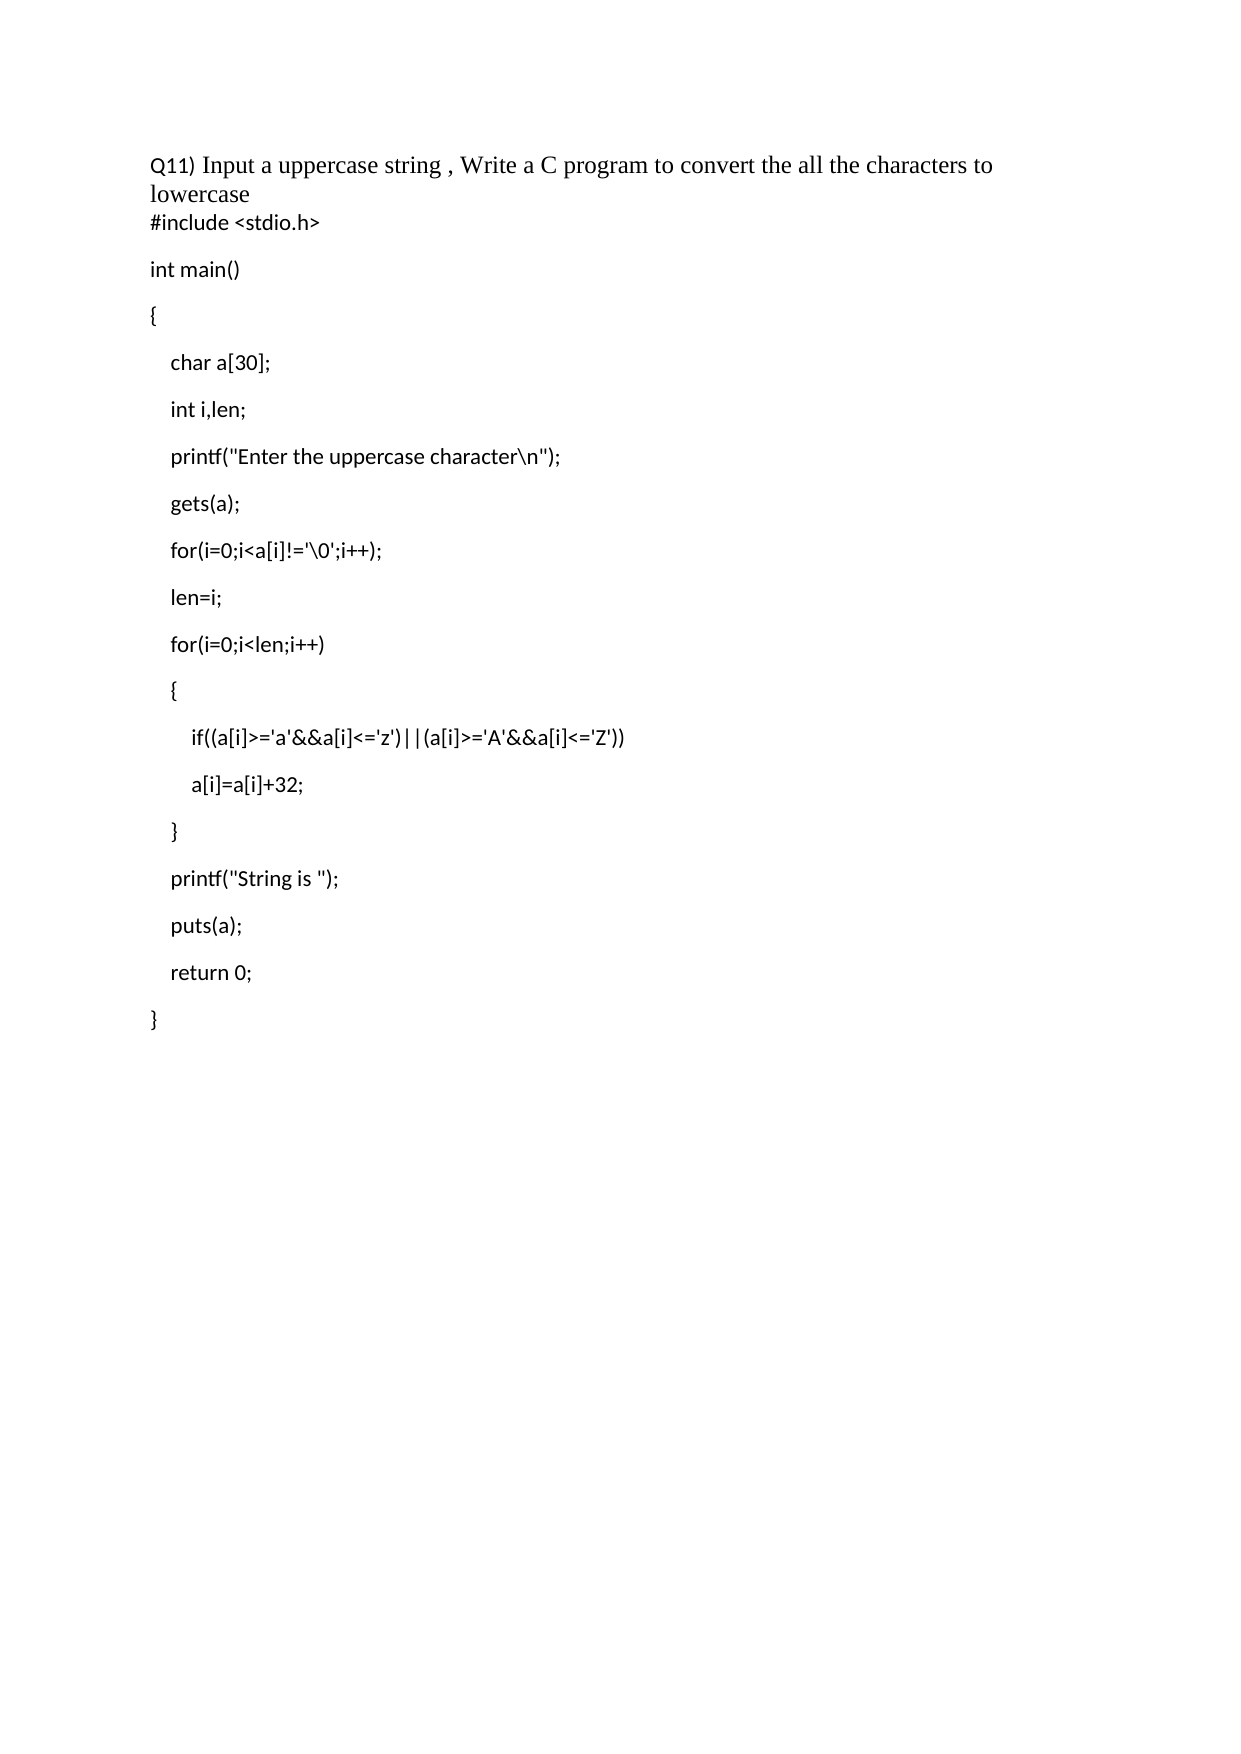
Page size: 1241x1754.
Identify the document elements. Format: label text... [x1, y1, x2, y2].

text { [150, 677, 1090, 704]
text char a[30]; [150, 348, 1090, 376]
text Q11) Input a uppercase string , Write a C program to convert the all the characters to lowercase [250, 150, 1090, 208]
text for(i=0;i<a[i]!='\0';i++); [150, 536, 1090, 564]
text gets(a); [150, 489, 1090, 517]
text { [150, 302, 1090, 329]
text for(i=0;i<len;i++) [150, 630, 1090, 658]
text if((a[i]>='a'&&a[i]<='z')||(a[i]>='A'&&a[i]<='Z')) [150, 723, 1090, 751]
text int main() [150, 255, 1090, 283]
text int i,len; [150, 395, 1090, 423]
text #include <stdio.h> [150, 208, 1090, 236]
text printf("Enter the uppercase character\n"); [150, 442, 1090, 470]
text return 0; [150, 958, 1090, 986]
text a[i]=a[i]+32; [150, 770, 1090, 798]
text printf("String is "); [150, 864, 1090, 892]
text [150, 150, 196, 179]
text len=i; [150, 583, 1090, 611]
text } [150, 1005, 1090, 1033]
text } [150, 817, 1090, 845]
text puts(a); [150, 911, 1090, 939]
